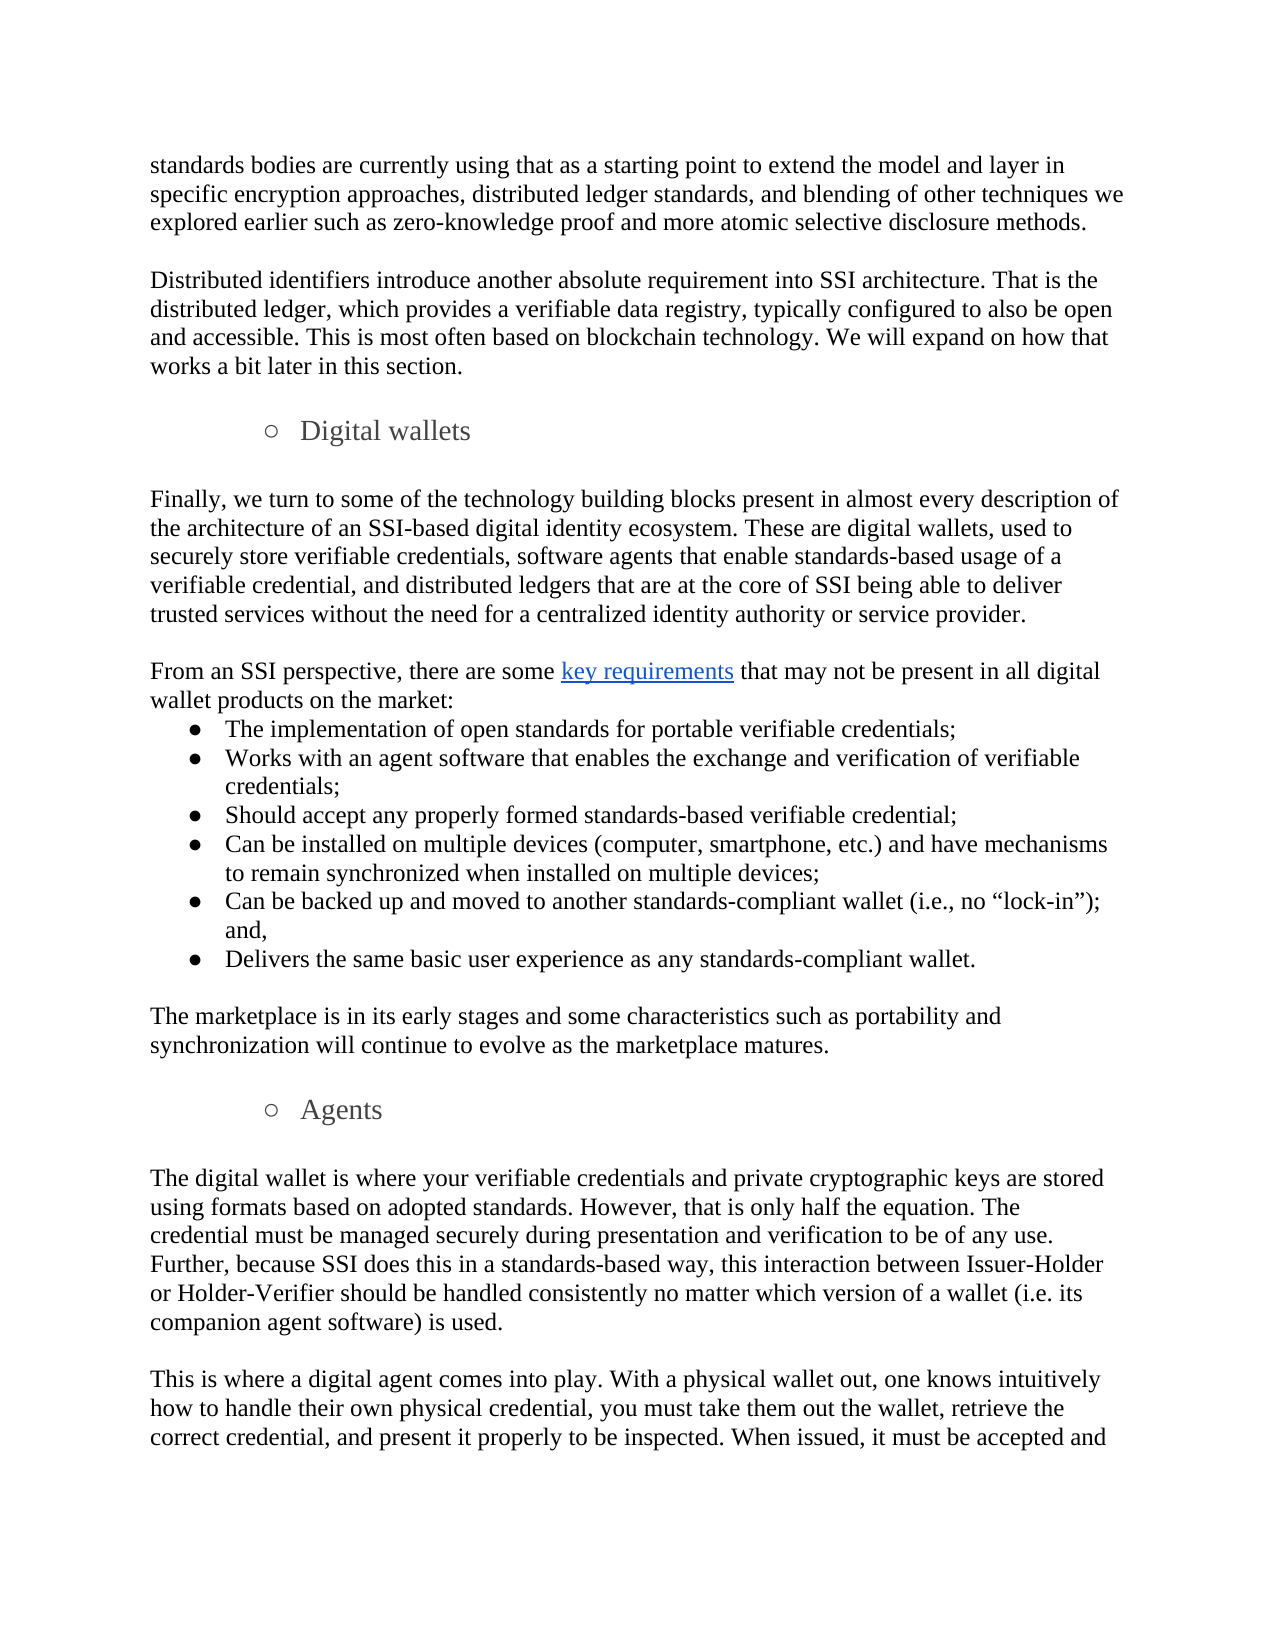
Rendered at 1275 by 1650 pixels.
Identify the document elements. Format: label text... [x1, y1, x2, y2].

list Can be installed on multiple devices (computer, smartphone, etc.) and have mechanisms to remain synchronized when installed on multiple devices; [187, 829, 1125, 886]
list Can be backed up and moved to another standards-compliant wallet (i.e., no “lock-in”); and, [187, 886, 1125, 944]
list Delivers the same basic user experience as any standards-compliant wallet. [187, 944, 1125, 973]
text The marketplace is in its early stages and some characteristics such as portability and synchronization will continue to evolve as the marketplace matures. [150, 1001, 1125, 1059]
text Finally, we turn to some of the technology building blocks present in almost every description of the architecture of an SSI-based digital identity ecosystem. These are digital wallets, used to securely store verifiable credentials, software agents that enable standards-based usage of a verifiable credential, and distributed ledgers that are at the core of SSI being able to deliver trusted services without the need for a centralized identity authority or service provider. [150, 484, 1125, 628]
text The digital wallet is where your verifiable credentials and private cryptographic keys are stored using formats based on adopted standards. However, that is only half the equation. The credential must be managed securely during presentation and verification to be of any use. Further, because SSI does this in a standards-based way, this interaction between Issuer-Holder or Holder-Verifier should be handled consistently no matter which version of a wallet (i.e. its companion agent software) is used. [150, 1163, 1125, 1335]
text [150, 150, 1125, 236]
list Should accept any properly formed standards-based verifiable credential; [187, 800, 1125, 829]
text From an SSI perspective, there are some key requirements that may not be present in all digital wallet products on the market: [150, 656, 1125, 714]
list The implementation of open standards for portable verifiable credentials; [187, 714, 1125, 743]
subtitle Digital wallets [262, 413, 1125, 447]
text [150, 1364, 1125, 1450]
subtitle Agents [262, 1092, 1125, 1126]
text Distributed identifiers introduce another absolute requirement into SSI architecture. That is the distributed ledger, which provides a verifiable data registry, typically configured to also be open and accessible. This is most often based on blockchain technology. We will expand on how that works a bit later in this section. [150, 265, 1125, 380]
list Works with an agent software that enables the exchange and verification of verifiable credentials; [187, 743, 1125, 800]
